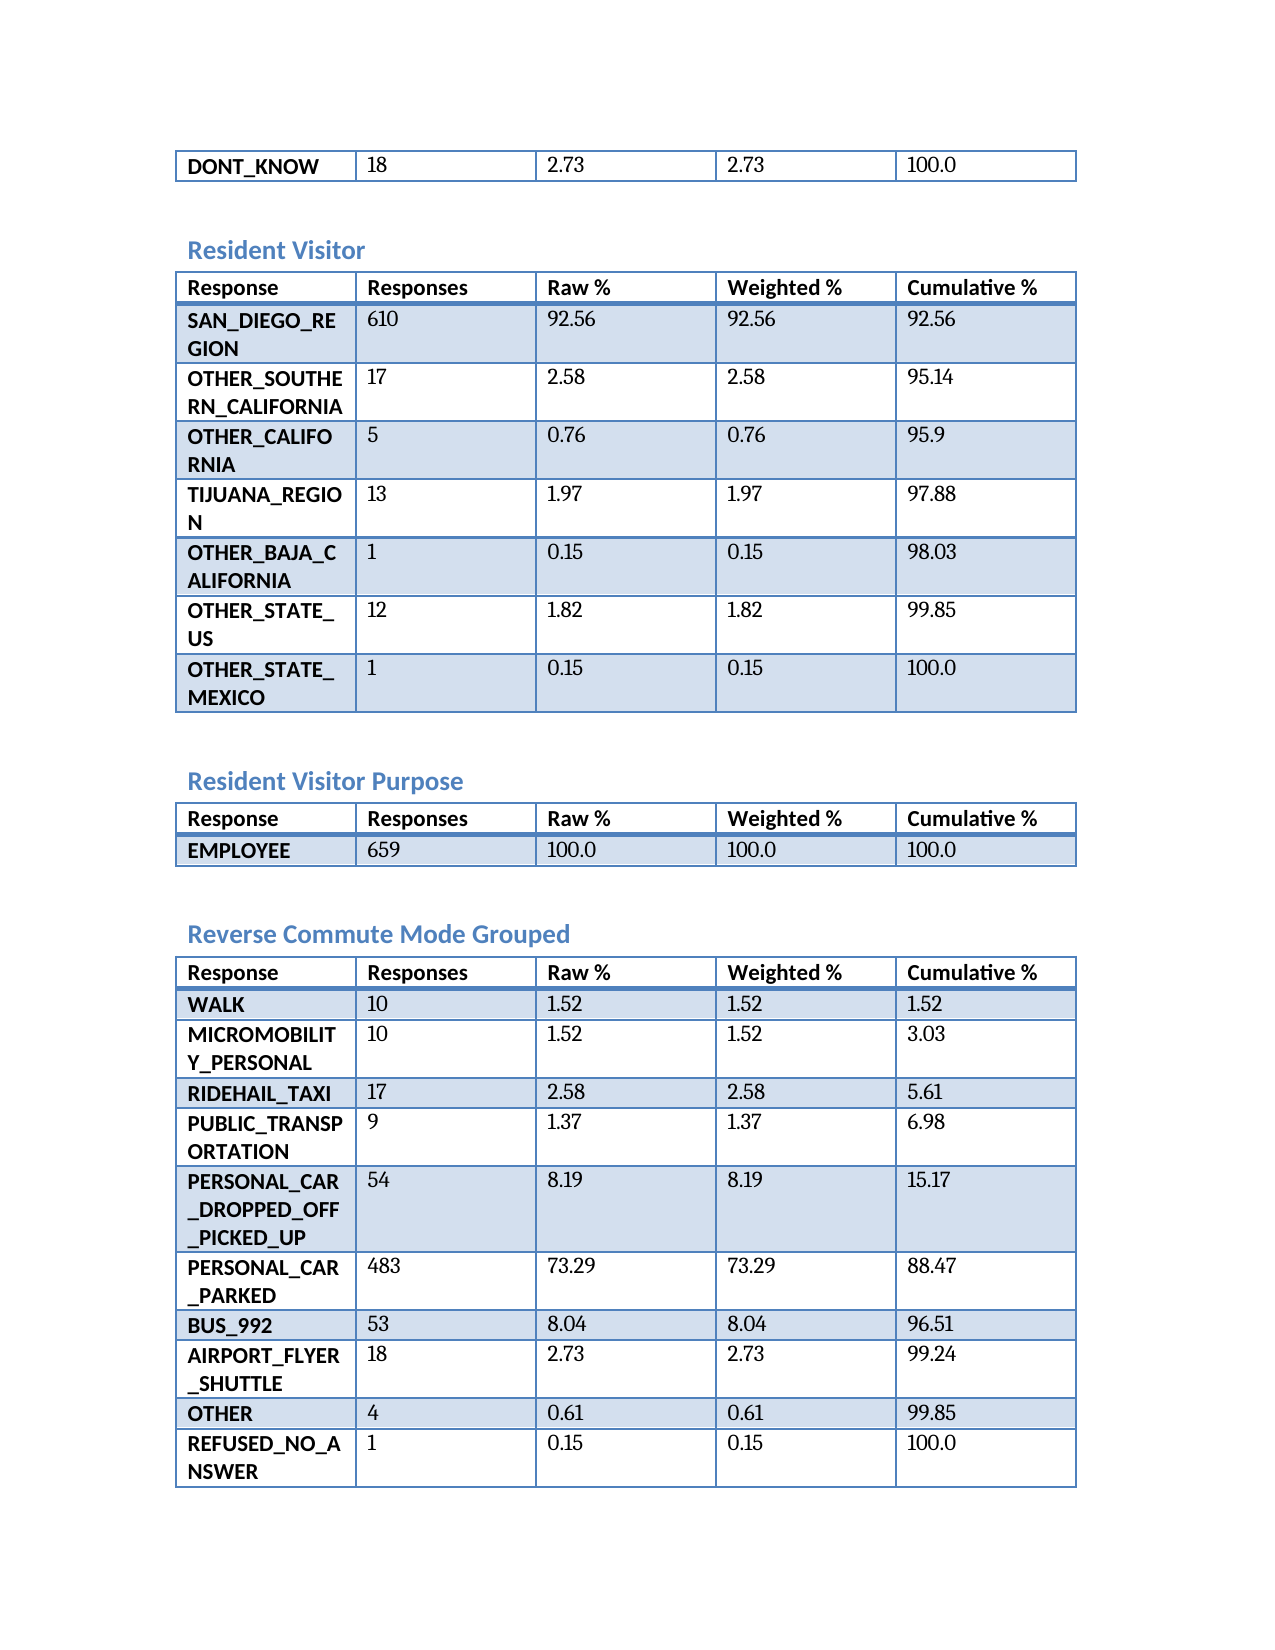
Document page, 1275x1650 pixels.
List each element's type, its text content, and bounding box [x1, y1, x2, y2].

table_cell 13 [357, 480, 535, 536]
table_cell 95.9 [897, 422, 1075, 478]
table_cell 2.58 [717, 364, 895, 420]
table_cell 1.52 [717, 991, 895, 1018]
table_header Responses [357, 273, 535, 301]
table_cell AIRPORT_FLYER_SHUTTLE [177, 1341, 355, 1397]
table_cell 1.97 [717, 480, 895, 536]
table_cell 1.82 [537, 597, 715, 653]
table_cell 2.58 [537, 364, 715, 420]
table_cell 99.24 [897, 1341, 1075, 1397]
table_cell OTHER_BAJA_CALIFORNIA [177, 539, 355, 594]
table_cell 0.15 [717, 1430, 895, 1486]
table_cell 9 [357, 1109, 535, 1165]
table_header Raw % [537, 958, 715, 986]
table_cell 1.37 [717, 1109, 895, 1165]
table_cell 483 [357, 1253, 535, 1309]
table_cell 100.0 [897, 1430, 1075, 1486]
table_cell OTHER_SOUTHERN_CALIFORNIA [177, 364, 355, 420]
table_cell 73.29 [717, 1253, 895, 1309]
table_cell 0.15 [537, 655, 715, 711]
table_cell 2.73 [717, 152, 895, 180]
table_cell SAN_DIEGO_REGION [177, 306, 355, 362]
table_cell OTHER_STATE_US [177, 597, 355, 653]
table_cell 1.52 [717, 1021, 895, 1077]
table_header Weighted % [717, 273, 895, 301]
table_cell PERSONAL_CAR_PARKED [177, 1253, 355, 1309]
table_cell 1.52 [897, 991, 1075, 1018]
table_cell REFUSED_NO_ANSWER [177, 1430, 355, 1486]
table_cell 100.0 [717, 837, 895, 864]
table_cell OTHER [177, 1399, 355, 1427]
table_cell 8.19 [717, 1167, 895, 1251]
table_cell 17 [357, 1079, 535, 1107]
table_cell 2.58 [717, 1079, 895, 1107]
table_cell 0.76 [717, 422, 895, 478]
table_cell 73.29 [537, 1253, 715, 1309]
table_header Responses [357, 958, 535, 986]
table_cell BUS_992 [177, 1311, 355, 1339]
table_cell 8.19 [537, 1167, 715, 1251]
table_cell 0.15 [537, 539, 715, 594]
table_cell 17 [357, 364, 535, 420]
table_cell EMPLOYEE [177, 837, 355, 864]
table_cell 0.61 [717, 1399, 895, 1427]
table_cell 12 [357, 597, 535, 653]
table_cell 2.58 [537, 1079, 715, 1107]
table_cell 15.17 [897, 1167, 1075, 1251]
table_header Response [177, 958, 355, 986]
table_cell 1.52 [537, 1021, 715, 1077]
table_cell 1.37 [537, 1109, 715, 1165]
table_cell 1.97 [537, 480, 715, 536]
table_cell PUBLIC_TRANSPORTATION [177, 1109, 355, 1165]
subtitle Resident Visitor Purpose [187, 764, 1087, 797]
table_cell 100.0 [897, 152, 1075, 180]
table_cell 98.03 [897, 539, 1075, 594]
table_cell 1 [357, 1430, 535, 1486]
table_cell 2.73 [717, 1341, 895, 1397]
table_cell 1.52 [537, 991, 715, 1018]
table_cell OTHER_CALIFORNIA [177, 422, 355, 478]
table_header Weighted % [717, 804, 895, 832]
table_cell 0.15 [717, 655, 895, 711]
table_header Response [177, 804, 355, 832]
table_cell 53 [357, 1311, 535, 1339]
table_cell 92.56 [537, 306, 715, 362]
table_cell 92.56 [717, 306, 895, 362]
subtitle Reverse Commute Mode Grouped [187, 918, 1087, 951]
table_cell PERSONAL_CAR_DROPPED_OFF_PICKED_UP [177, 1167, 355, 1251]
table_cell 2.73 [537, 1341, 715, 1397]
table_cell 8.04 [537, 1311, 715, 1339]
table_cell 6.98 [897, 1109, 1075, 1165]
table_cell 96.51 [897, 1311, 1075, 1339]
table_cell MICROMOBILITY_PERSONAL [177, 1021, 355, 1077]
table_cell 100.0 [897, 655, 1075, 711]
table_cell 97.88 [897, 480, 1075, 536]
table_header Response [177, 273, 355, 301]
table_cell 0.15 [537, 1430, 715, 1486]
table_cell 10 [357, 1021, 535, 1077]
table_cell 8.04 [717, 1311, 895, 1339]
table_cell TIJUANA_REGION [177, 480, 355, 536]
subtitle Resident Visitor [187, 233, 1087, 266]
table_cell 1 [357, 655, 535, 711]
table_cell OTHER_STATE_MEXICO [177, 655, 355, 711]
table_cell 5.61 [897, 1079, 1075, 1107]
table_cell WALK [177, 991, 355, 1018]
table_cell 100.0 [897, 837, 1075, 864]
table_header Responses [357, 804, 535, 832]
table_cell 92.56 [897, 306, 1075, 362]
table_cell 4 [357, 1399, 535, 1427]
table_cell 3.03 [897, 1021, 1075, 1077]
table_cell 659 [357, 837, 535, 864]
table_cell 1.82 [717, 597, 895, 653]
table_cell 99.85 [897, 1399, 1075, 1427]
table_header Cumulative % [897, 273, 1075, 301]
table_cell 18 [357, 1341, 535, 1397]
table_cell 2.73 [537, 152, 715, 180]
table_cell 95.14 [897, 364, 1075, 420]
table_cell DONT_KNOW [177, 152, 355, 180]
table_cell 100.0 [537, 837, 715, 864]
table_cell 88.47 [897, 1253, 1075, 1309]
table_header Raw % [537, 804, 715, 832]
table_cell 0.76 [537, 422, 715, 478]
table_cell 54 [357, 1167, 535, 1251]
table_header Cumulative % [897, 958, 1075, 986]
table_cell 1 [357, 539, 535, 594]
table_cell 10 [357, 991, 535, 1018]
table_cell RIDEHAIL_TAXI [177, 1079, 355, 1107]
table_cell 0.61 [537, 1399, 715, 1427]
table_cell 5 [357, 422, 535, 478]
table_cell 0.15 [717, 539, 895, 594]
table_cell 99.85 [897, 597, 1075, 653]
table_header Raw % [537, 273, 715, 301]
table_cell 18 [357, 152, 535, 180]
table_header Weighted % [717, 958, 895, 986]
table_cell 610 [357, 306, 535, 362]
table_header Cumulative % [897, 804, 1075, 832]
